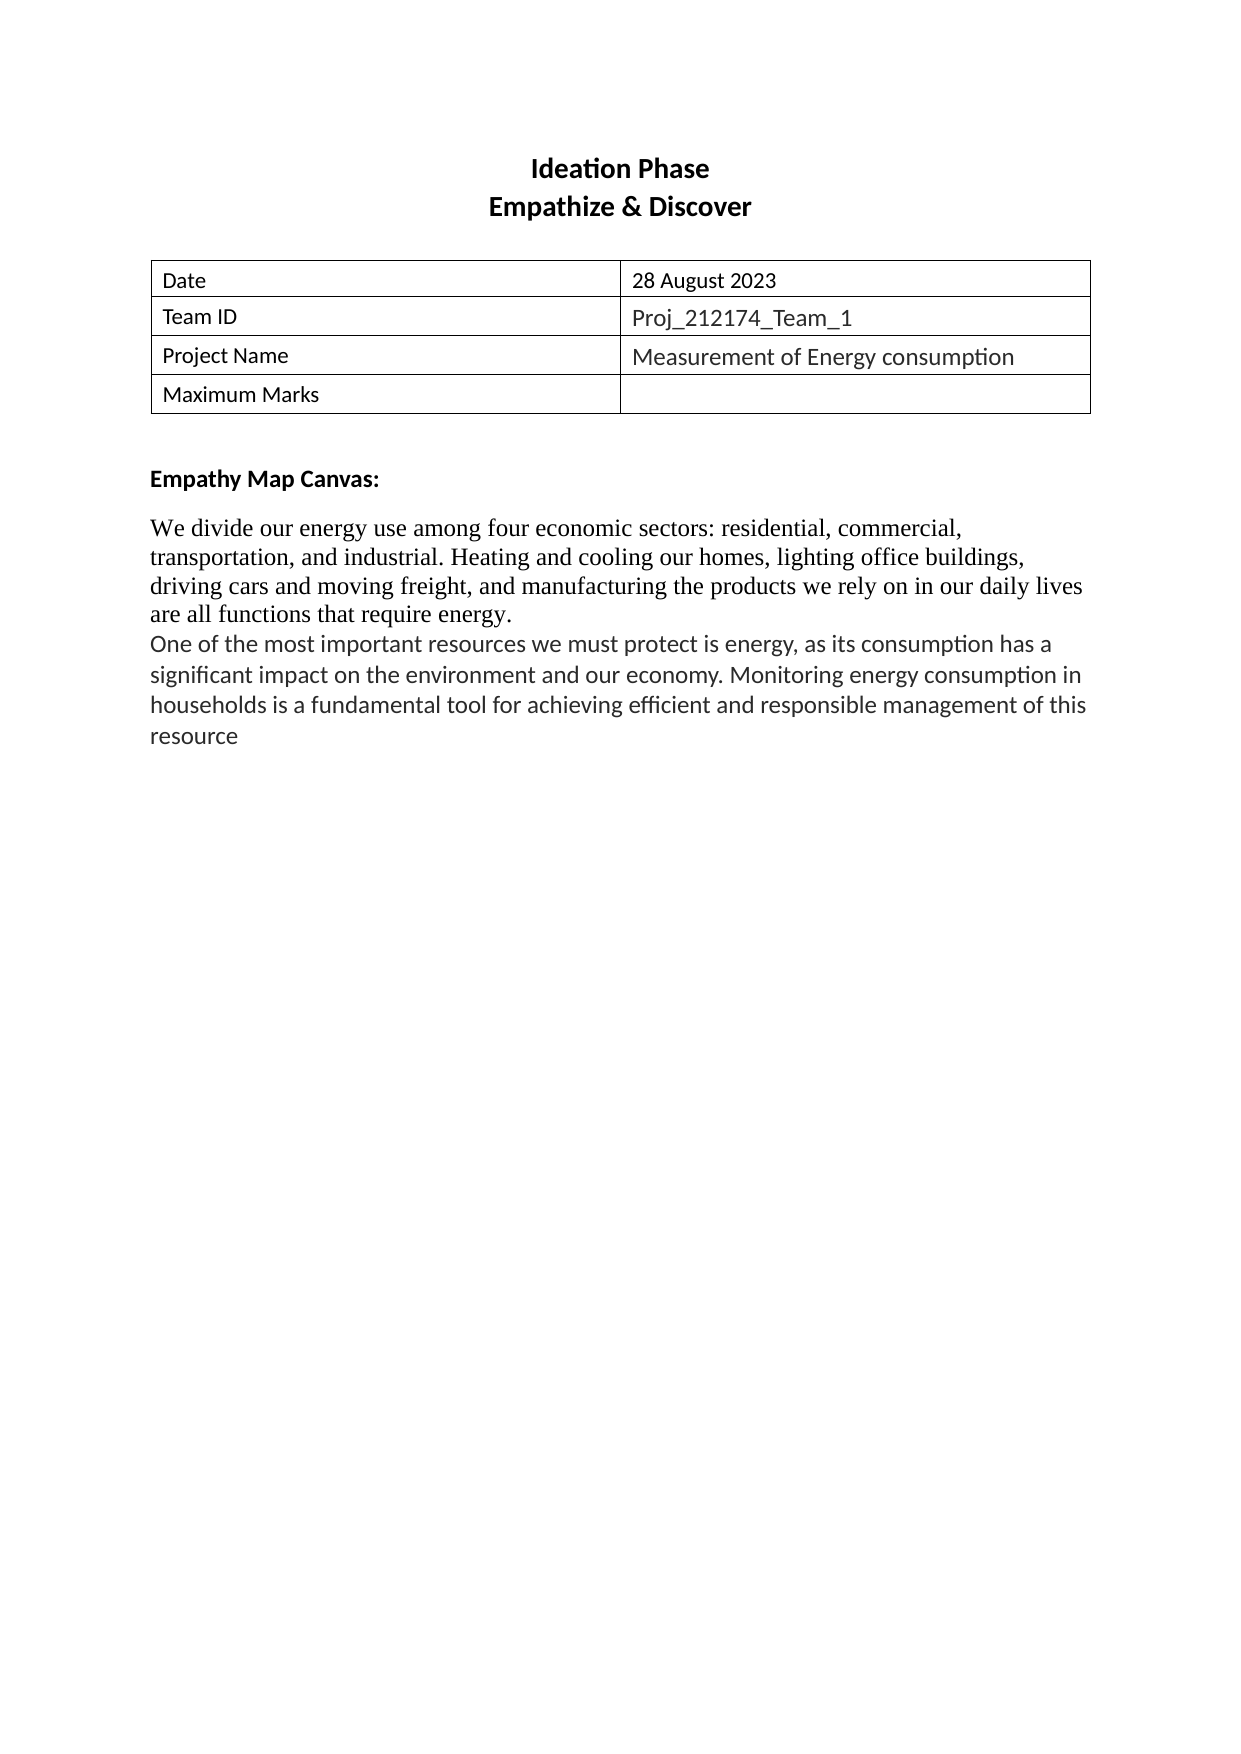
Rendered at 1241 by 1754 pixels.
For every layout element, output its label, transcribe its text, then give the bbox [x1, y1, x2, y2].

table_cell Proj_212174_Team_1 [621, 297, 1090, 335]
text Empathy Map Canvas: [150, 463, 1091, 494]
table_cell Maximum Marks [152, 375, 620, 413]
text One of the most important resources we must protect is energy, as its consumption has a significant impact on the environment and our economy. Monitoring energy consumption in households is a fundamental tool for achieving efficient and responsible management of this resource [150, 628, 1091, 750]
table_cell Team ID [152, 297, 620, 335]
text We divide our energy use among four economic sectors: residential, commercial, transportation, and industrial. Heating and cooling our homes, lighting office buildings, driving cars and moving freight, and manufacturing the products we rely on in our daily lives are all functions that require energy. [150, 513, 1091, 628]
table_cell Measurement of Energy consumption [621, 336, 1090, 374]
text Empathize & Discover [150, 188, 1090, 224]
table_header 28 August 2023 [621, 261, 1090, 296]
table_header Date [152, 261, 620, 296]
table_cell Project Name [152, 336, 620, 374]
text Ideation Phase [150, 150, 1090, 186]
table_cell [621, 375, 1090, 413]
